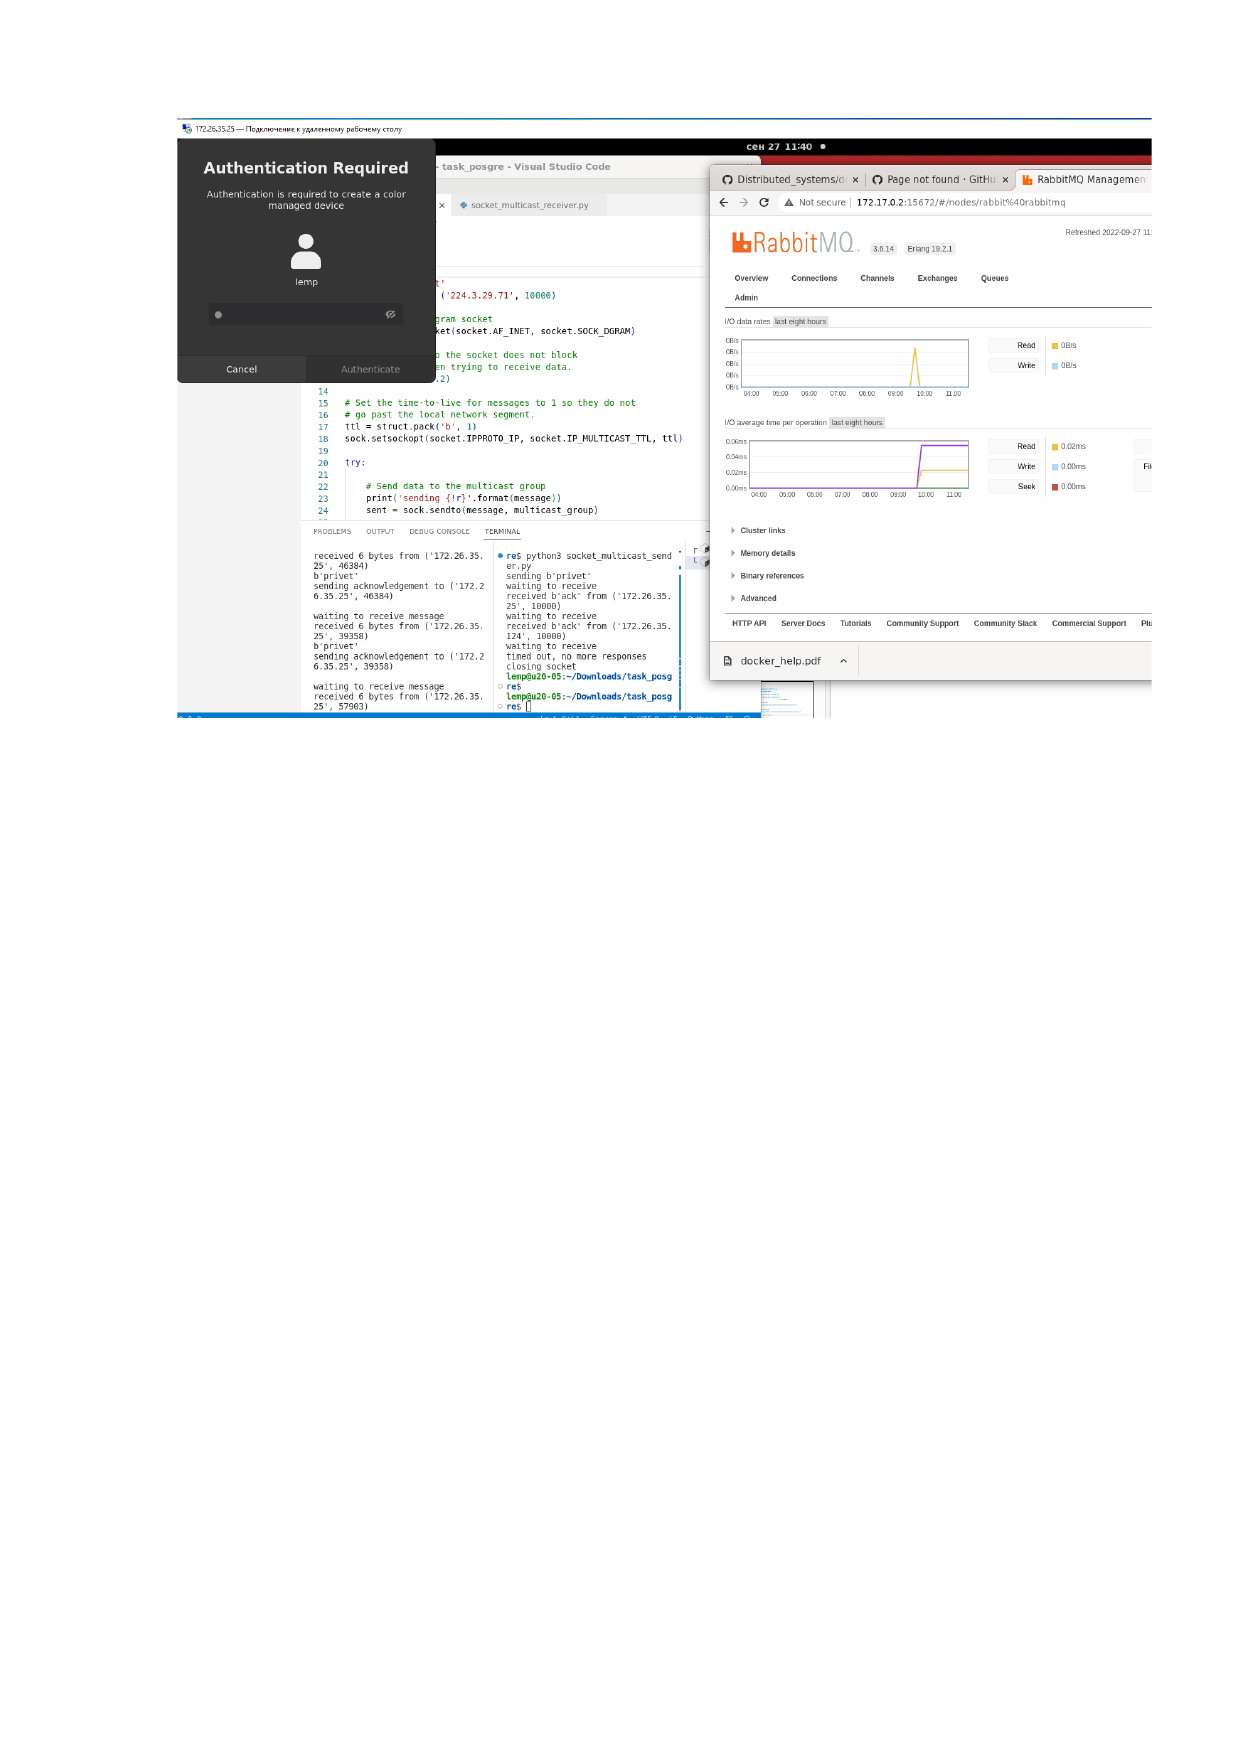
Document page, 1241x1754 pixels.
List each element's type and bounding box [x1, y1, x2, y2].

picture [177, 118, 1152, 718]
